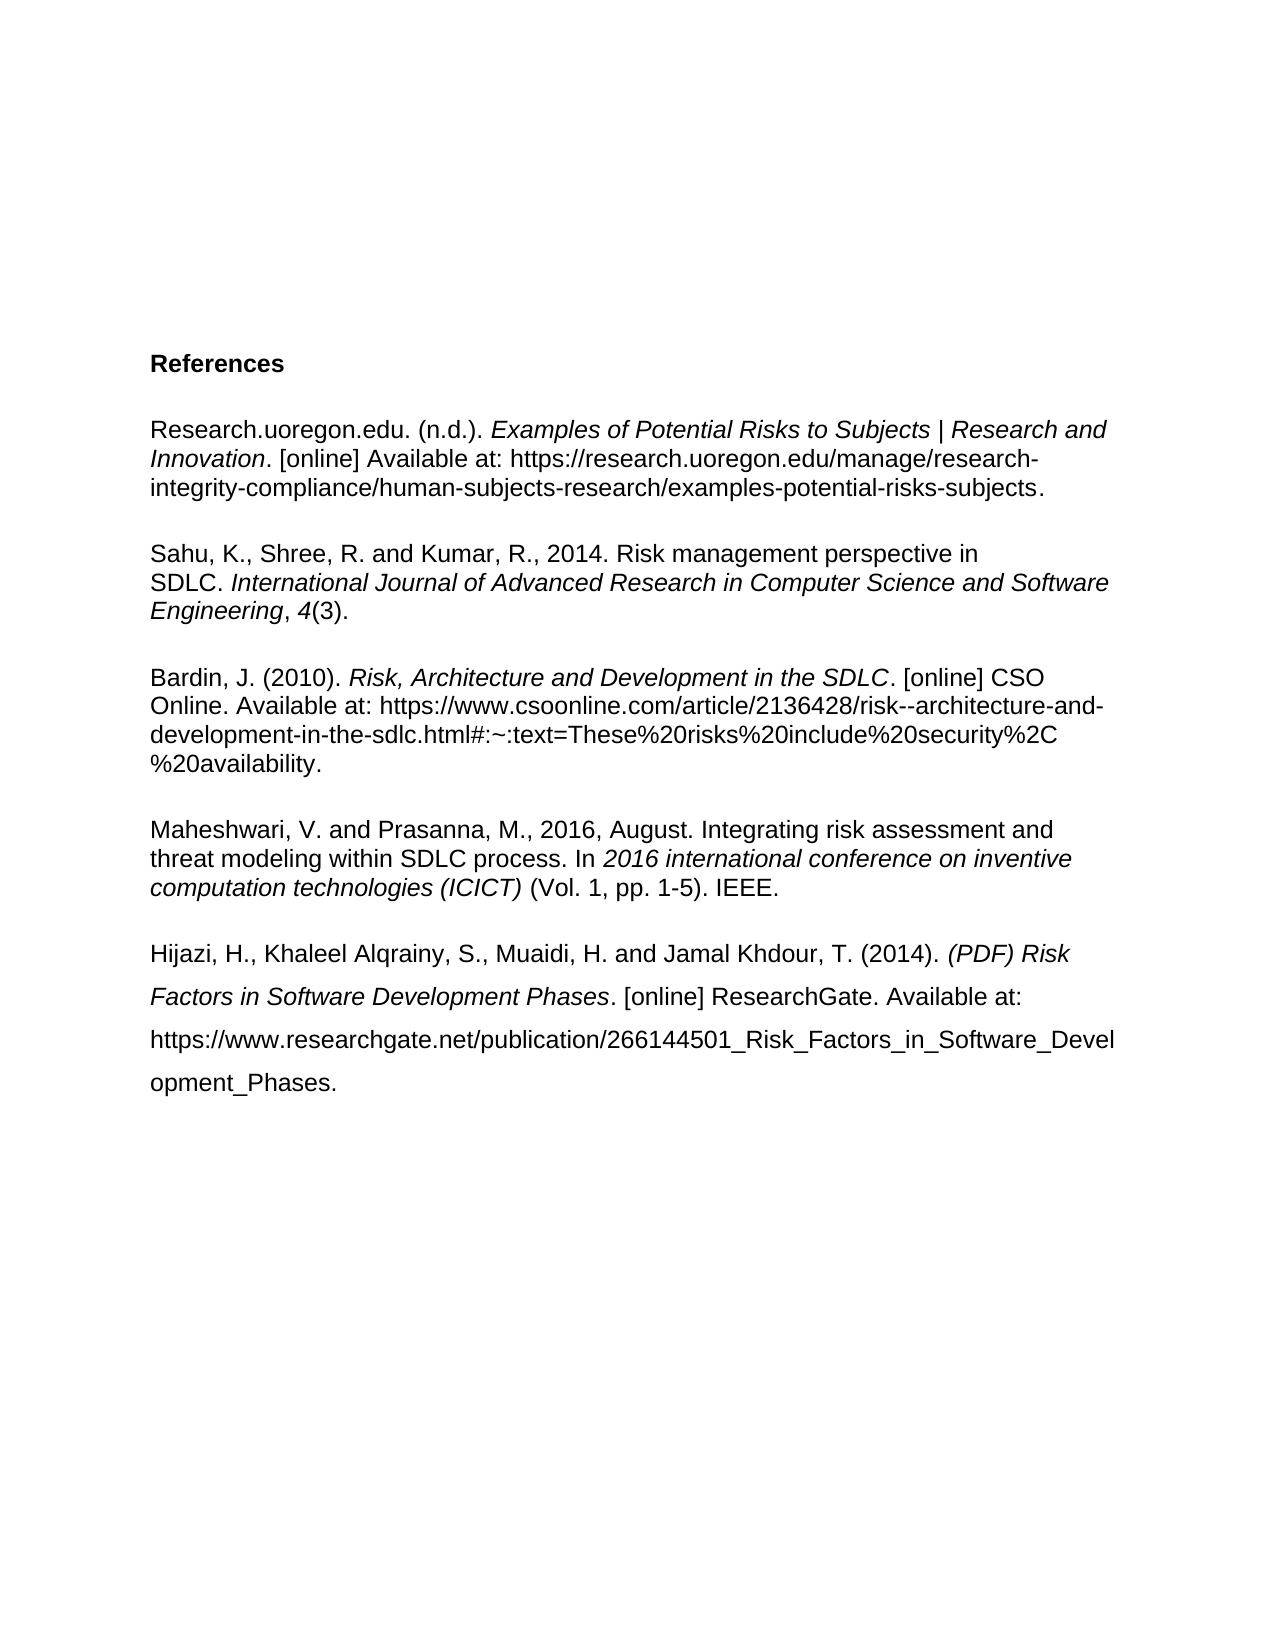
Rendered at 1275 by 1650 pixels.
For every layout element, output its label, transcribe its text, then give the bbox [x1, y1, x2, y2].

text Hijazi, H., Khaleel Alqrainy, S., Muaidi, H. and Jamal Khdour, T. (2014). (PDF) Risk Factors in Software Development Phases. [online] ResearchGate. Available at: https://www.researchgate.net/publication/266144501_Risk_Factors_in_Software_Development_Phases. [150, 939, 1125, 1097]
text Maheshwari, V. and Prasanna, M., 2016, August. Integrating risk assessment and threat modeling within SDLC process. In 2016 international conference on inventive computation technologies (ICICT) (Vol. 1, pp. 1-5). IEEE. [150, 815, 1125, 901]
text References [150, 349, 1125, 377]
text Bardin, J. (2010). Risk, Architecture and Development in the SDLC. [online] CSO Online. Available at: https://www.csoonline.com/article/2136428/risk--architecture-and-development-in-the-sdlc.html#:~:text=These%20risks%20include%20security%2C%20availability. [150, 662, 1125, 777]
text Sahu, K., Shree, R. and Kumar, R., 2014. Risk management perspective in SDLC. International Journal of Advanced Research in Computer Science and Software Engineering, 4(3). [150, 539, 1125, 625]
text Research.uoregon.edu. (n.d.). Examples of Potential Risks to Subjects | Research and Innovation. [online] Available at: https://research.uoregon.edu/manage/research-integrity-compliance/human-subjects-research/examples-potential-risks-subjects. [150, 415, 1125, 501]
